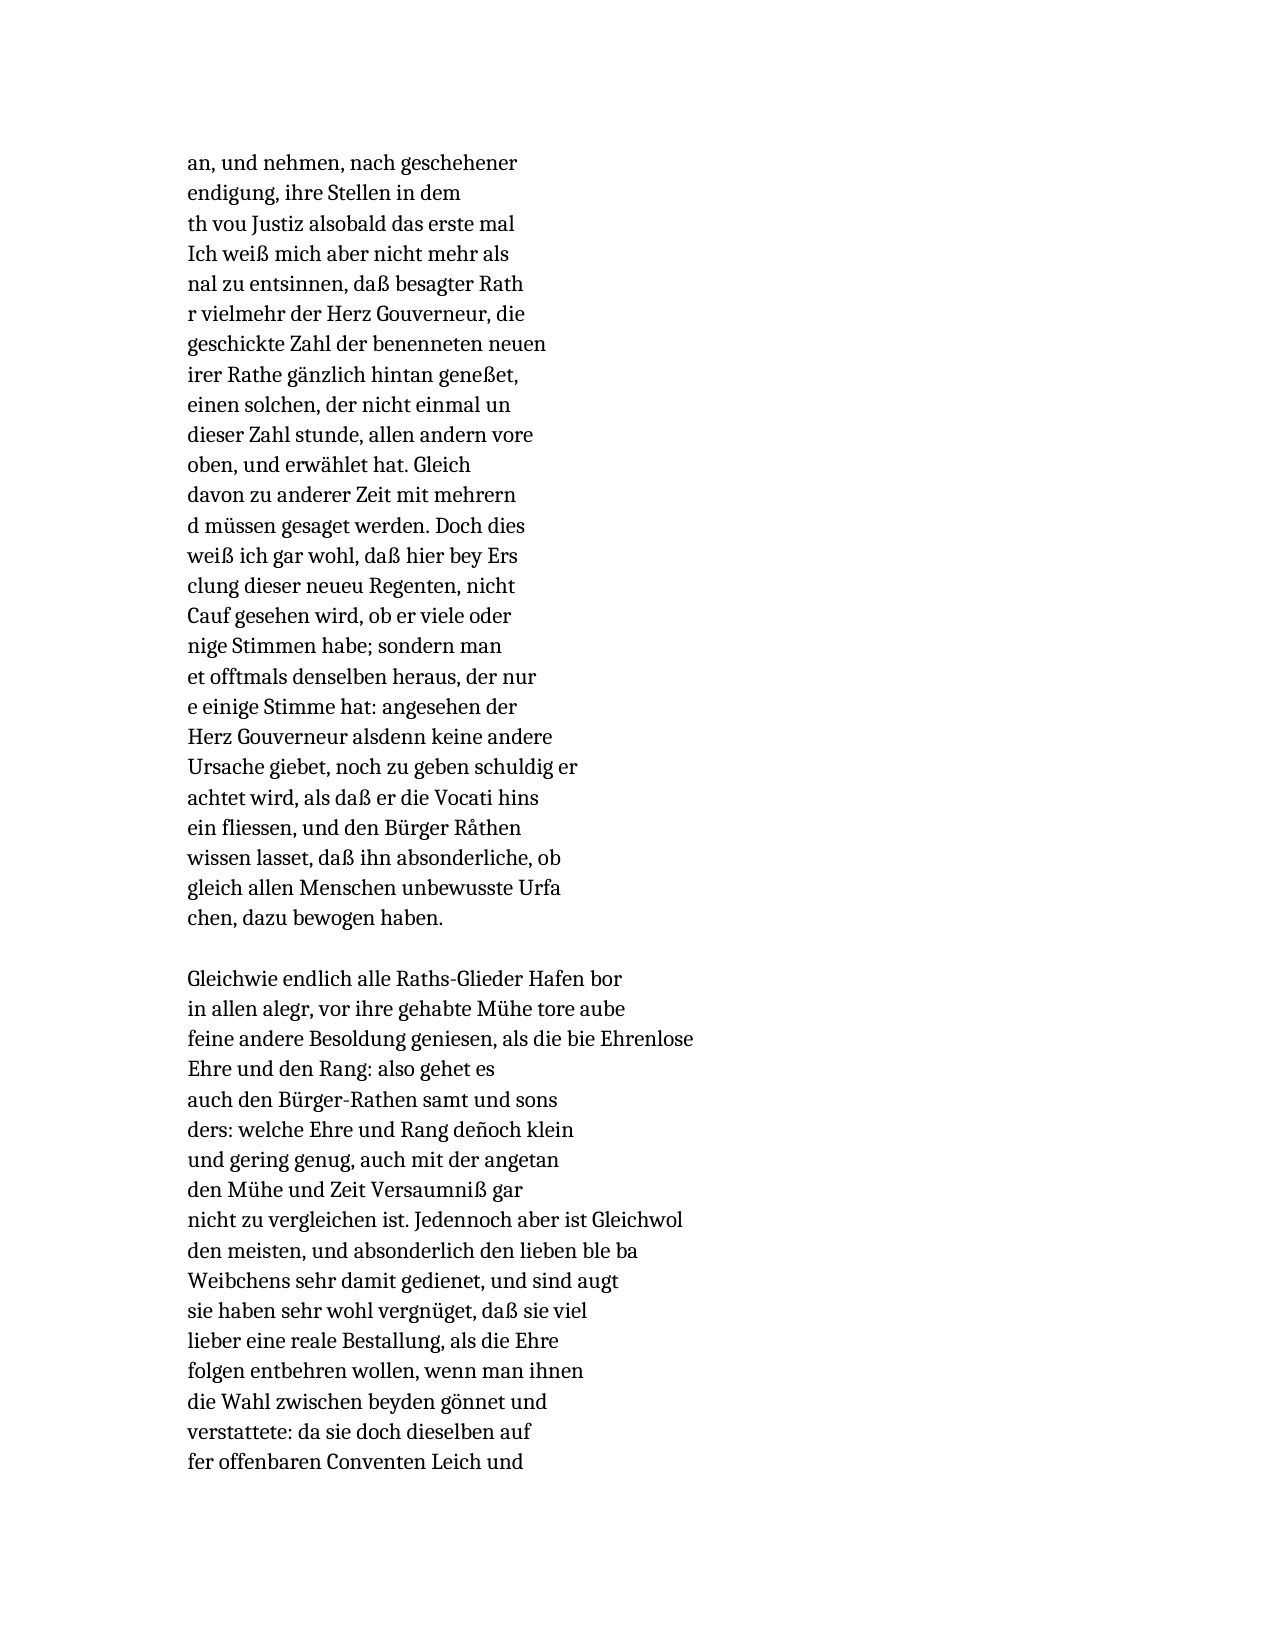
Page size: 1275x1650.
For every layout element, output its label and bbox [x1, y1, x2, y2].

text [187, 150, 1087, 1475]
